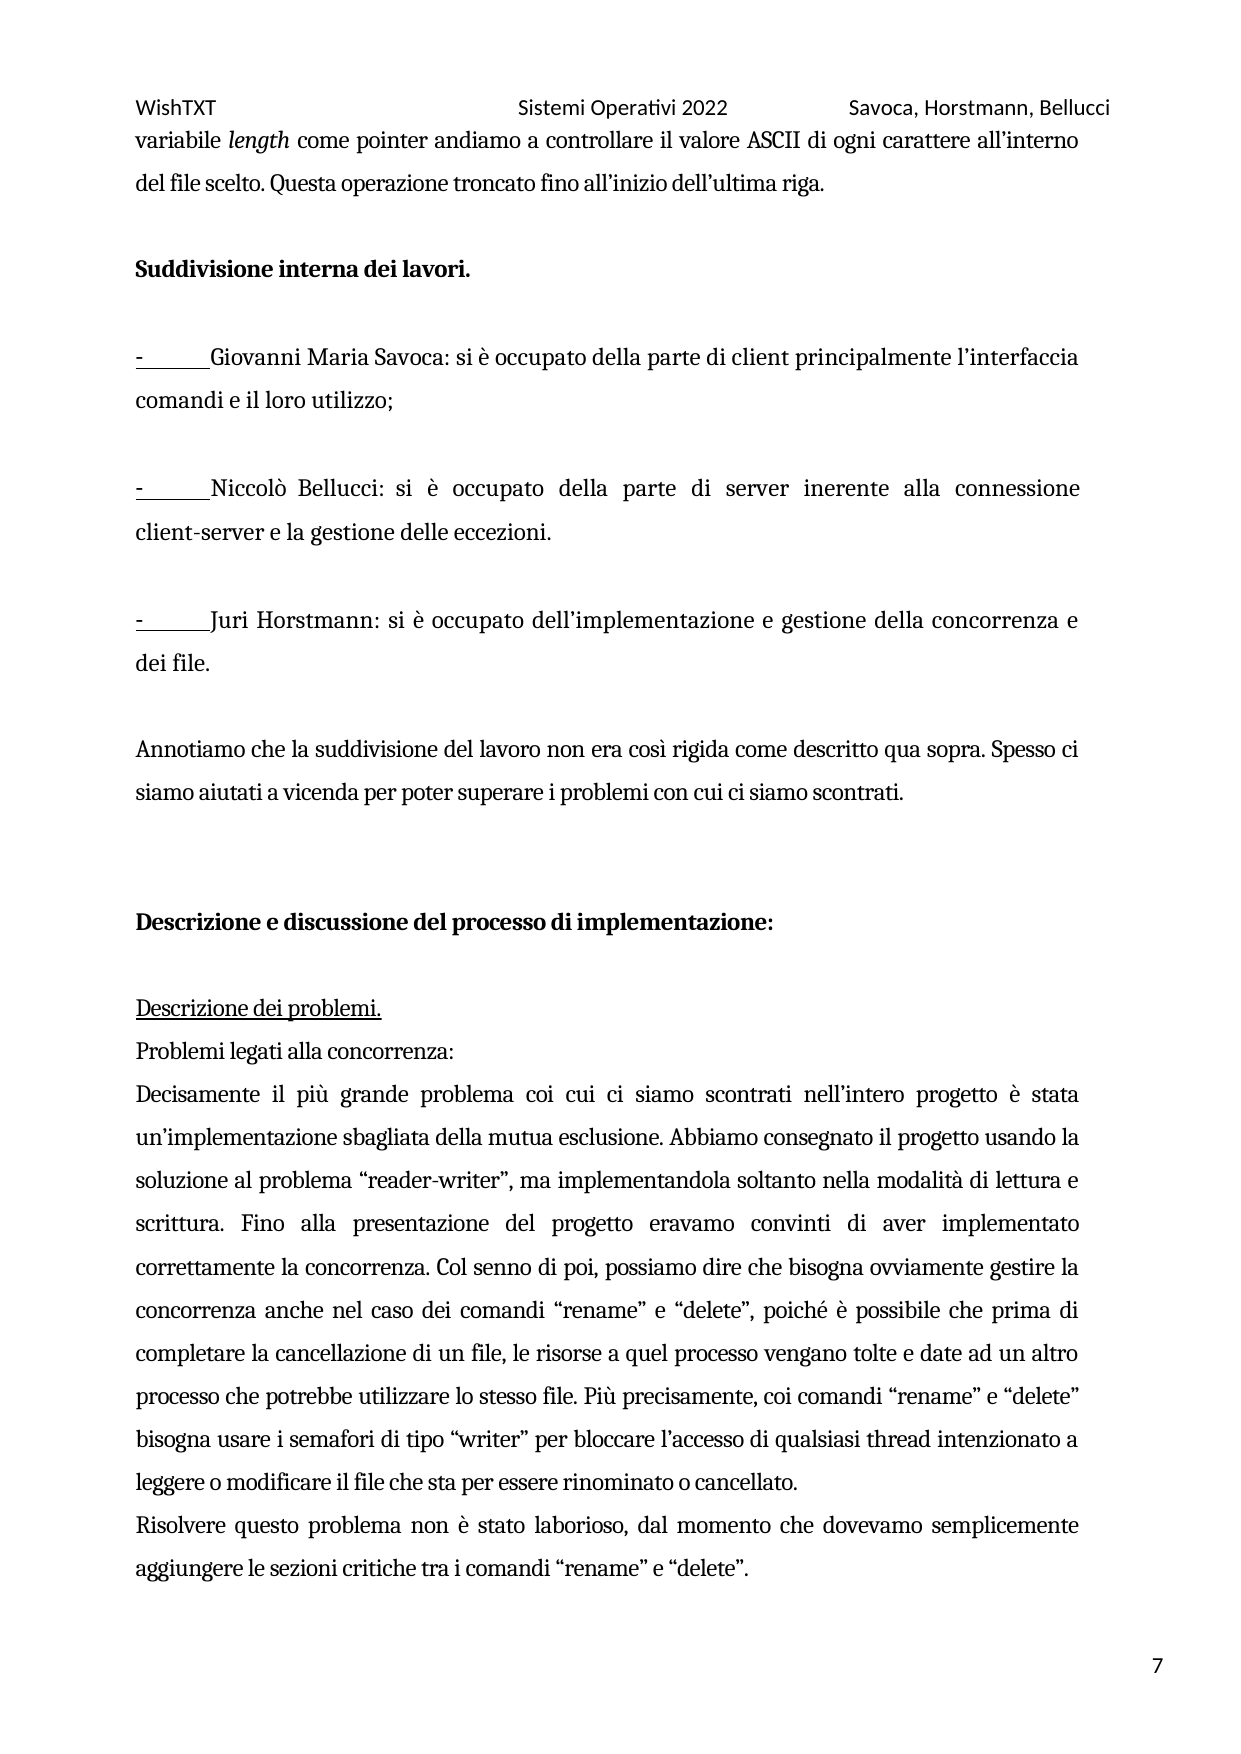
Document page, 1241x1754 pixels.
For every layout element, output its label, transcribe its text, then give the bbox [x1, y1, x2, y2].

text Problemi legati alla concorrenza: [135, 1037, 1080, 1066]
list Juri Horstmann: si è occupato dell’implementazione e gestione della concorrenza e dei file. [135, 604, 1080, 677]
list Niccolò Bellucci: si è occupato della parte di server inerente alla connessione client-server e la gestione delle eccezioni. [135, 473, 1080, 546]
text Decisamente il più grande problema coi cui ci siamo scontrati nell’intero progetto è stata un’implementazione sbagliata della mutua esclusione. Abbiamo consegnato il progetto usando la soluzione al problema “reader-writer”, ma implementandola soltanto nella modalità di lettura e scrittura. Fino alla presentazione del progetto eravamo convinti di aver implementato correttamente la concorrenza. Col senno di poi, possiamo dire che bisogna ovviamente gestire la concorrenza anche nel caso dei comandi “rename” e “delete”, poiché è possibile che prima di completare la cancellazione di un file, le risorse a quel processo vengano tolte e date ad un altro processo che potrebbe utilizzare lo stesso file. Più precisamente, coi comandi “rename” e “delete” bisogna usare i semafori di tipo “writer” per bloccare l’accesso di qualsiasi thread intenzionato a leggere o modificare il file che sta per essere rinominato o cancellato. [135, 1080, 1080, 1497]
text Descrizione e discussione del processo di implementazione: [135, 907, 1080, 936]
text Suddivisione interna dei lavori. [135, 255, 1080, 284]
list Giovanni Maria Savoca: si è occupato della parte di client principalmente l’interfaccia comandi e il loro utilizzo; [135, 341, 1080, 415]
text Annotiamo che la suddivisione del lavoro non era così rigida come descritto qua sopra. Spesso ci siamo aiutati a vicenda per poter superare i problemi con cui ci siamo scontrati. [135, 735, 1080, 807]
text Risolvere questo problema non è stato laborioso, dal momento che dovevamo semplicemente aggiungere le sezioni critiche tra i comandi “rename” e “delete”. [135, 1511, 1080, 1583]
text Descrizione dei problemi. [135, 994, 1080, 1022]
